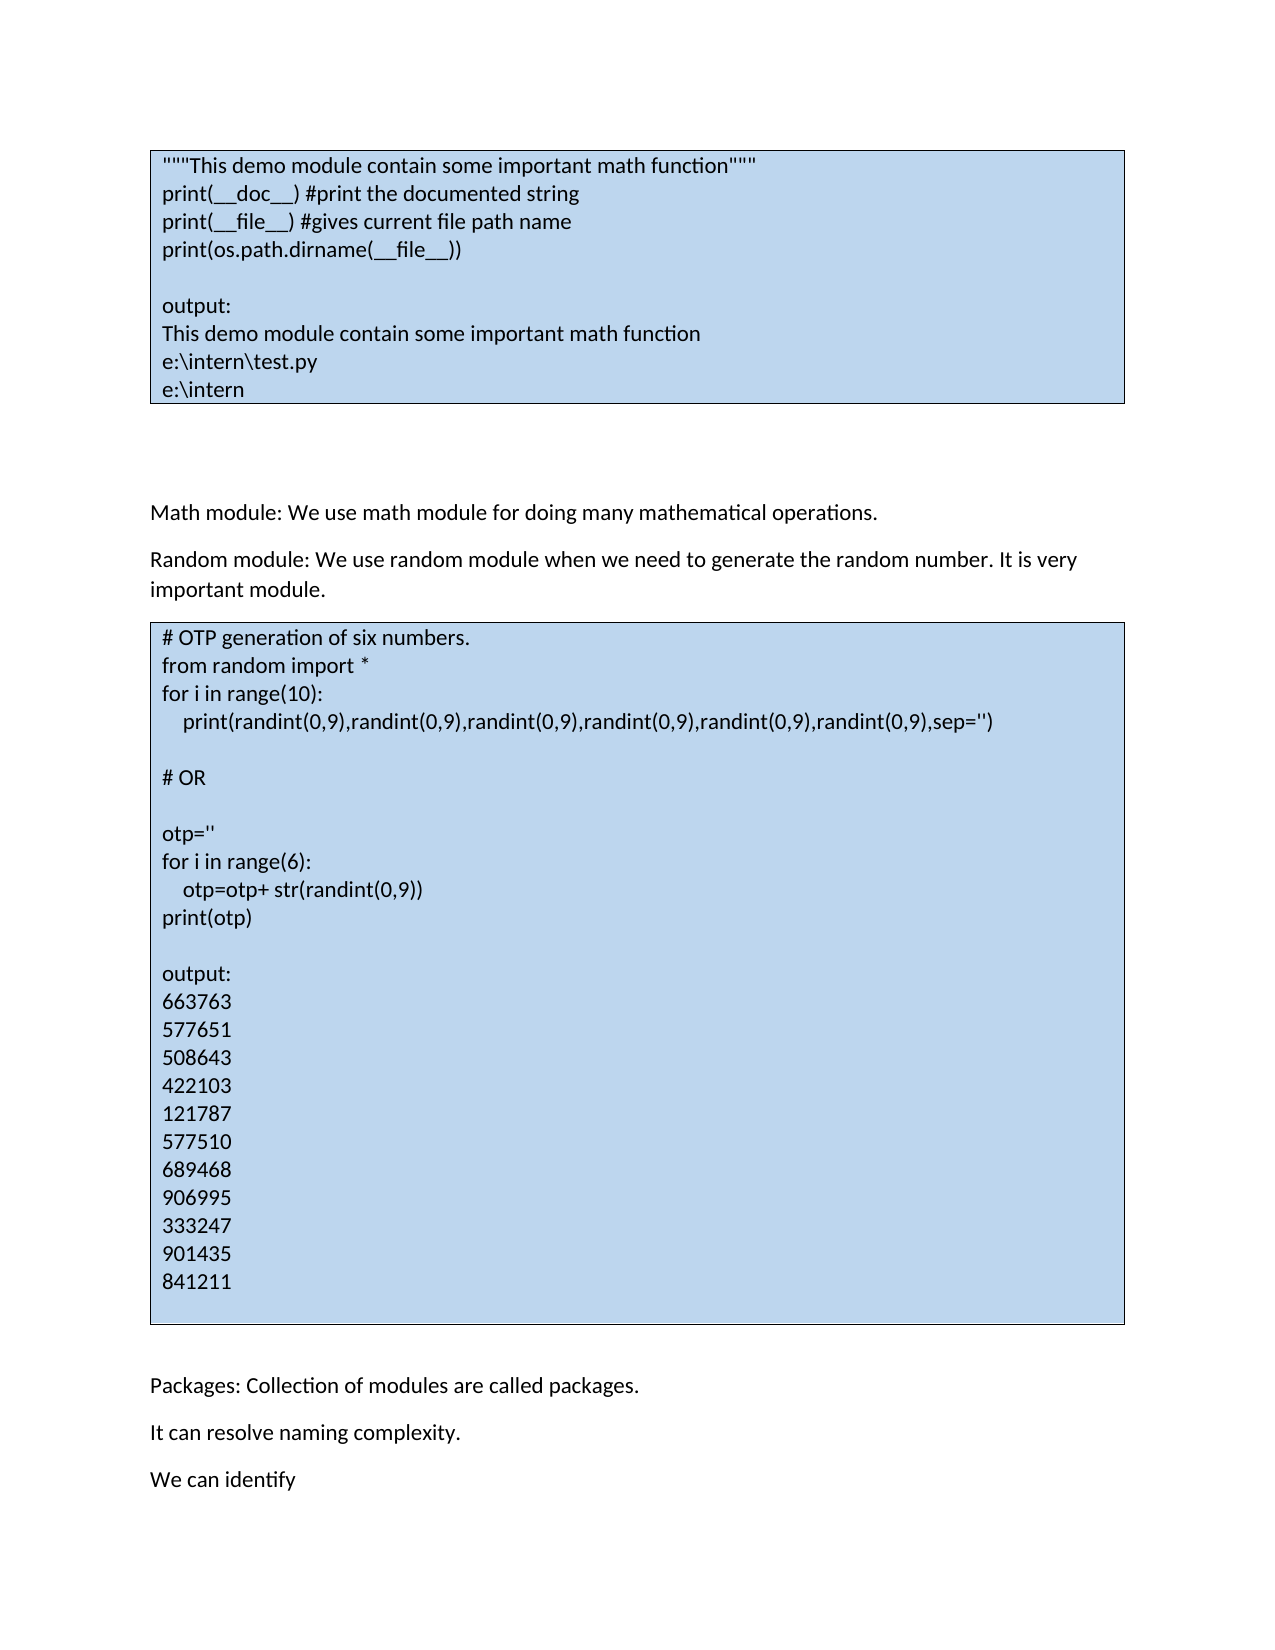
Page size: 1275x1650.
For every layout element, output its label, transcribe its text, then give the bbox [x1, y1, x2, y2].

text Packages: Collection of modules are called packages. [150, 1371, 1125, 1399]
text Random module: We use random module when we need to generate the random number. It is very important module. [150, 545, 1125, 603]
table_header # OTP generation of six numbers. from random import * for i in range(10): print(randint(0,9),randint(0,9),randint(0,9),randint(0,9),randint(0,9),randint(0,9),sep='') # OR otp='' for i in range(6): otp=otp+ str(randint(0,9)) print(otp) output: 663763 577651 508643 422103 121787 577510 689468 906995 333247 901435 841211 [151, 623, 1124, 1323]
table_header """This demo module contain some important math function""" print(__doc__) #print the documented string print(__file__) #gives current file path name print(os.path.dirname(__file__)) output: This demo module contain some important math function e:\intern\test.py e:\intern [151, 151, 1124, 403]
text Math module: We use math module for doing many mathematical operations. [150, 498, 1125, 526]
text It can resolve naming complexity. [150, 1418, 1125, 1446]
text We can identify [150, 1465, 1125, 1493]
